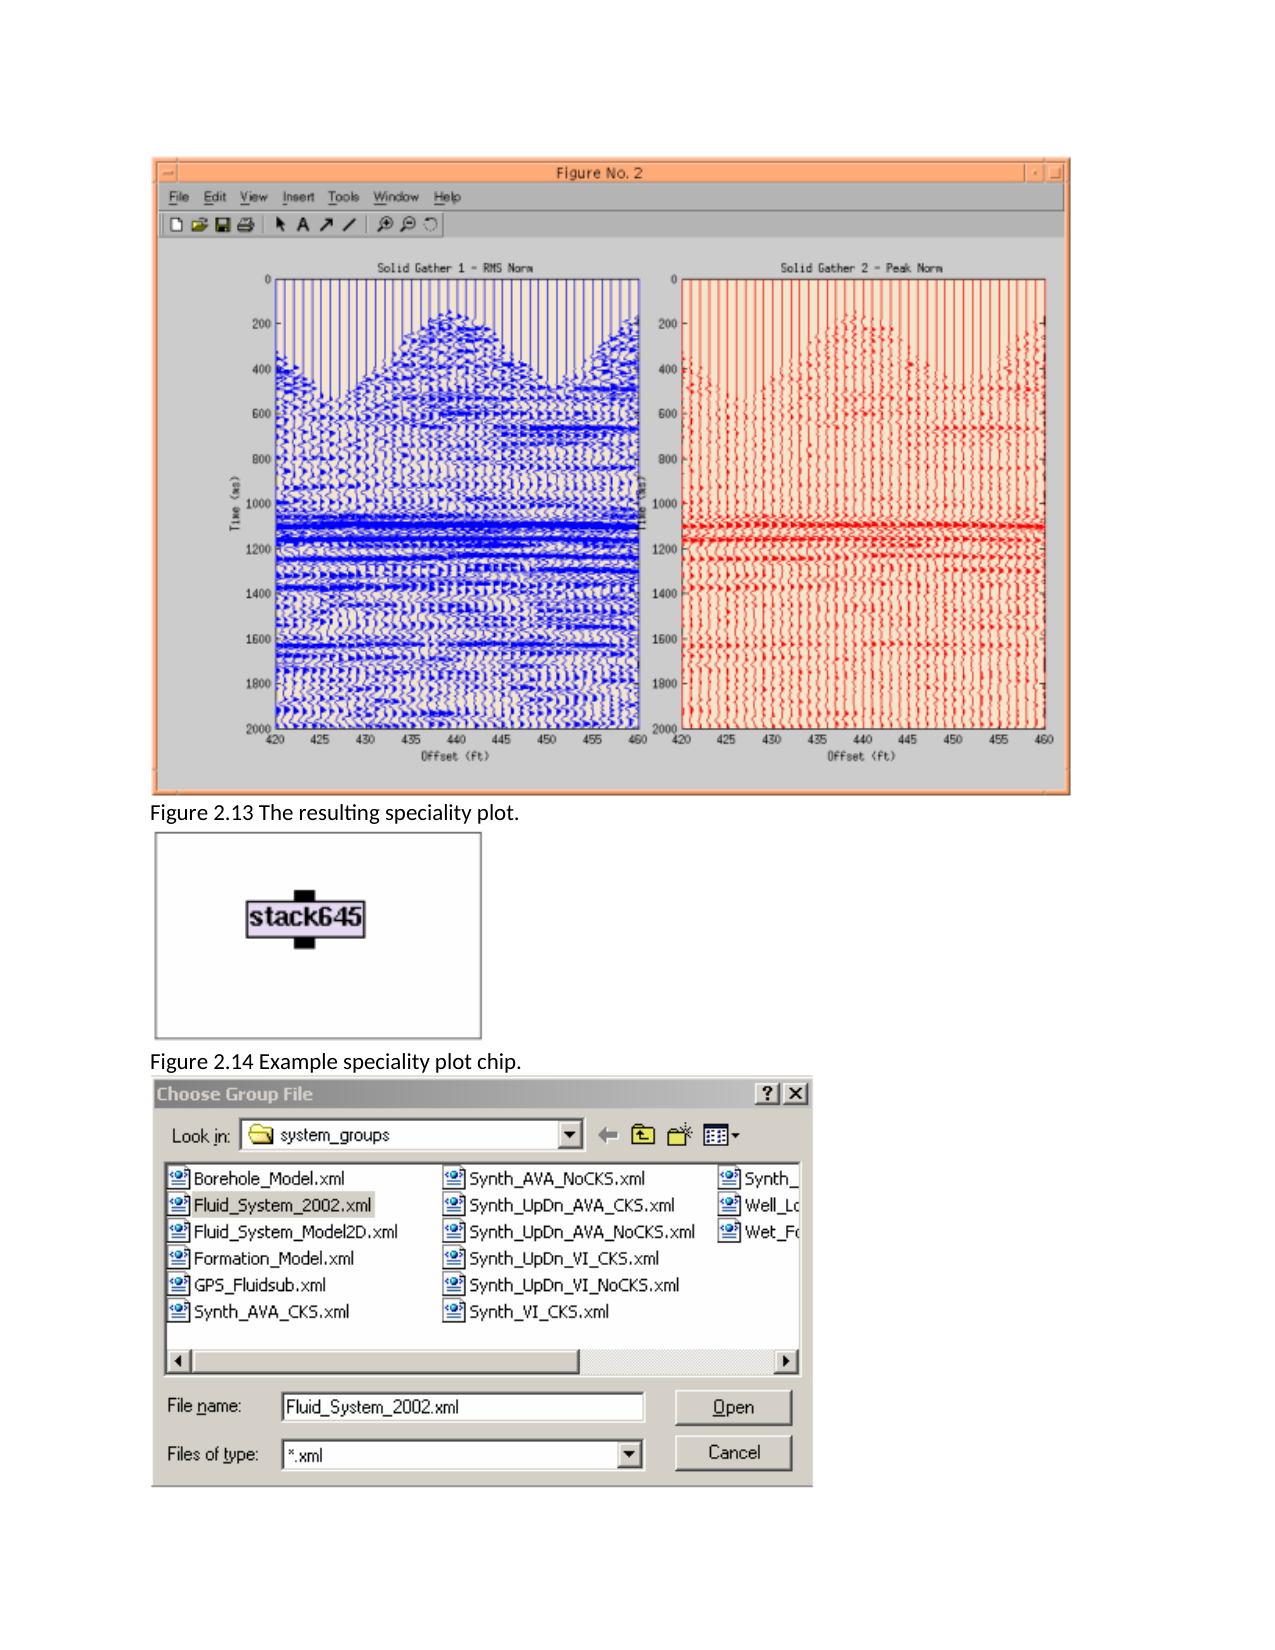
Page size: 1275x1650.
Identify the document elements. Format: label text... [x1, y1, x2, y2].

picture [150, 1074, 821, 1492]
picture [150, 150, 1074, 799]
picture [150, 826, 489, 1047]
text Figure 2.14 Example speciality plot chip. [150, 1047, 1125, 1075]
text Figure 2.13 The resulting speciality plot. [150, 798, 1125, 826]
